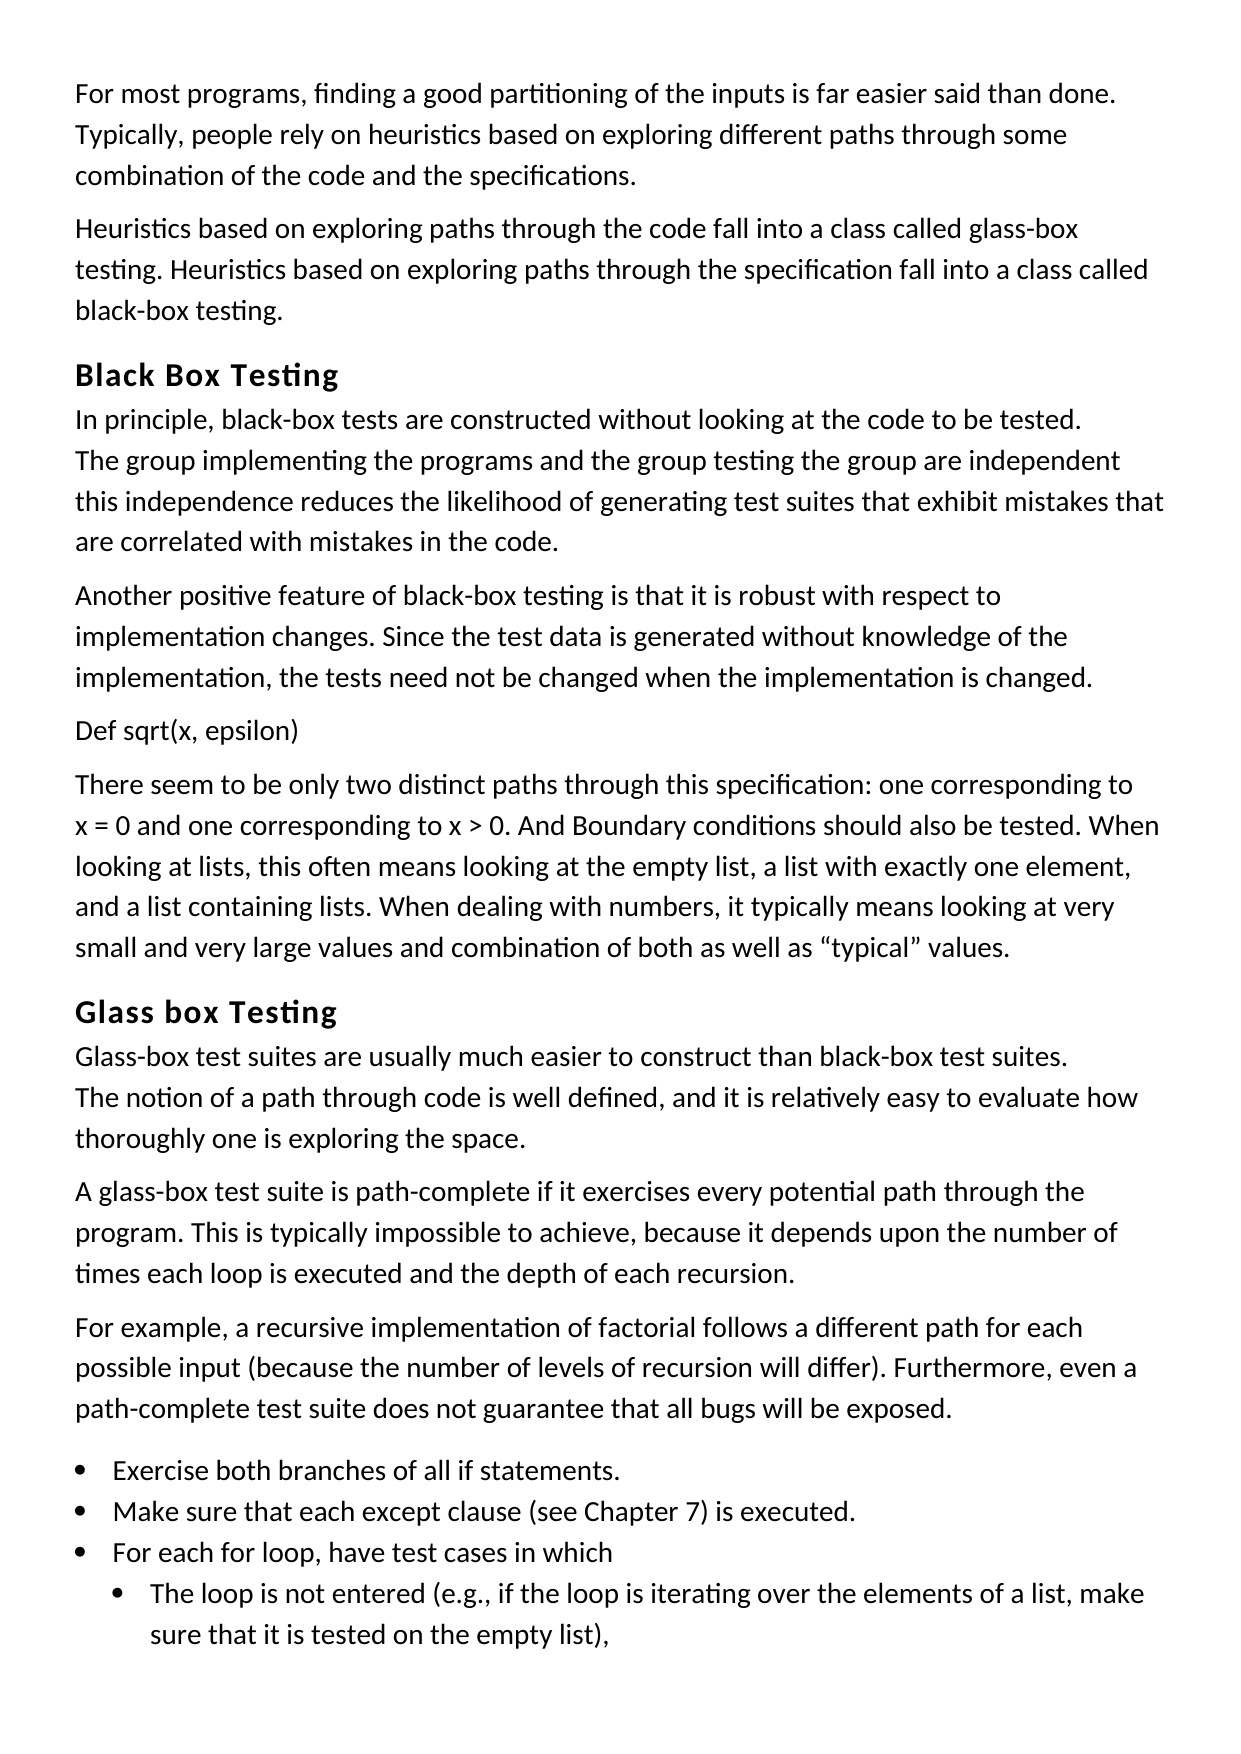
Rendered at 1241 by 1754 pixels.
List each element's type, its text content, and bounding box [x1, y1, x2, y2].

text In principle, black-box tests are constructed without looking at the code to be tested. [75, 401, 1165, 436]
list For each for loop, have test cases in which [75, 1534, 1165, 1570]
text Glass-box test suites are usually much easier to construct than black-box test suites. [75, 1038, 1165, 1074]
text Def sqrt(x, epsilon) [75, 712, 1165, 748]
text The notion of a path through code is well defined, and it is relatively easy to evaluate how thoroughly one is exploring the space. [75, 1079, 1165, 1156]
text The group implementing the programs and the group testing the group are independent this independence reduces the likelihood of generating test suites that exhibit mistakes that are correlated with mistakes in the code. [75, 442, 1165, 559]
list Make sure that each except clause (see Chapter 7) is executed. [75, 1493, 1165, 1529]
text Heuristics based on exploring paths through the code fall into a class called glass-box testing. Heuristics based on exploring paths through the specification fall into a class called black-box testing. [75, 210, 1165, 328]
text Another positive feature of black-box testing is that it is robust with respect to implementation changes. Since the test data is generated without knowledge of the implementation, the tests need not be changed when the implementation is changed. [75, 577, 1165, 694]
list Exercise both branches of all if statements. [75, 1452, 1165, 1488]
text For example, a recursive implementation of factorial follows a different path for each possible input (because the number of levels of recursion will differ). Furthermore, even a path-complete test suite does not guarantee that all bugs will be exposed. [75, 1309, 1165, 1426]
list The loop is not entered (e.g., if the loop is iterating over the elements of a list, make sure that it is tested on the empty list), [112, 1575, 1165, 1652]
text There seem to be only two distinct paths through this specification: one corresponding to x = 0 and one corresponding to x > 0. And Boundary conditions should also be tested. When looking at lists, this often means looking at the empty list, a list with exactly one element, and a list containing lists. When dealing with numbers, it typically means looking at very small and very large values and combination of both as well as “typical” values. [75, 766, 1165, 965]
text A glass-box test suite is path-complete if it exercises every potential path through the program. This is typically impossible to achieve, because it depends upon the number of times each loop is executed and the depth of each recursion. [75, 1173, 1165, 1291]
subtitle Glass box Testing [75, 991, 1165, 1032]
text For most programs, finding a good partitioning of the inputs is far easier said than done. Typically, people rely on heuristics based on exploring different paths through some combination of the code and the specifications. [75, 75, 1165, 192]
subtitle Black Box Testing [75, 354, 1165, 395]
